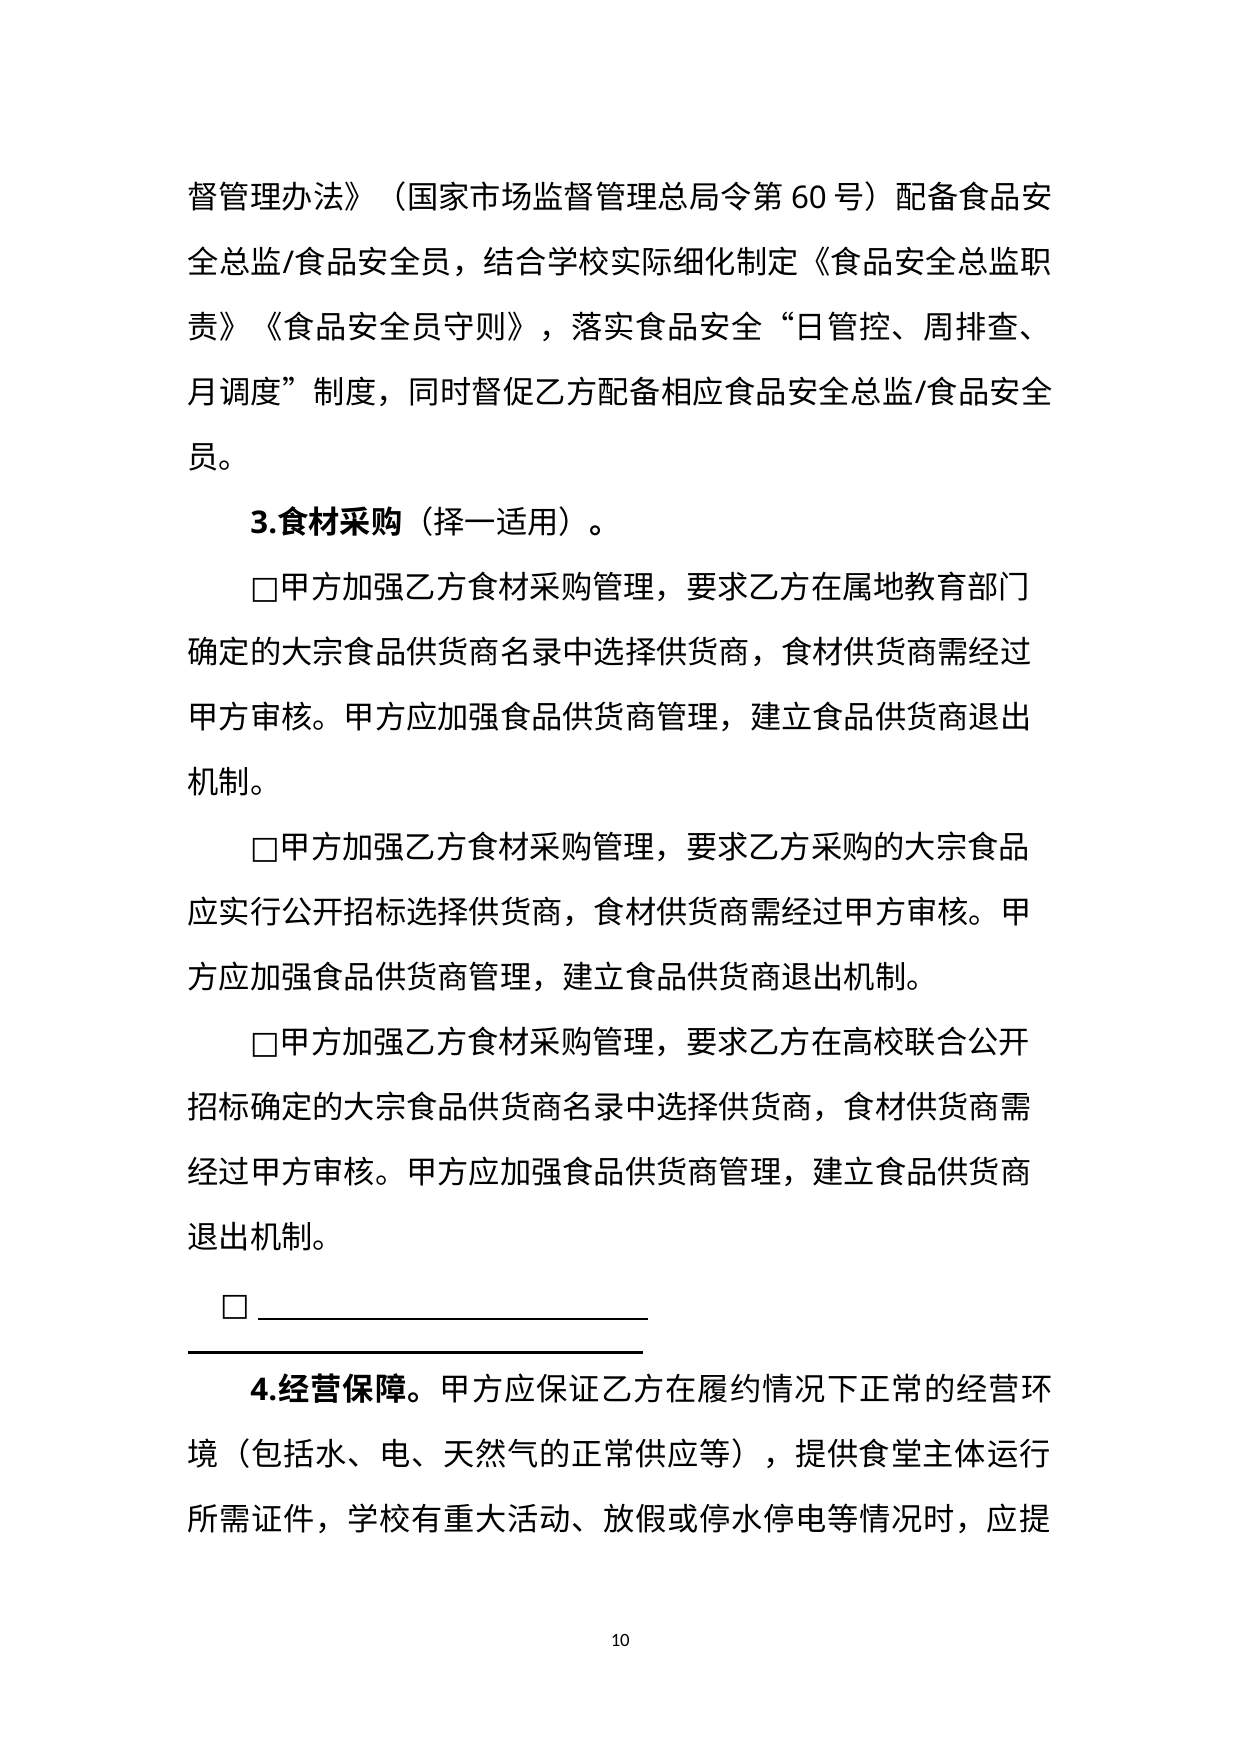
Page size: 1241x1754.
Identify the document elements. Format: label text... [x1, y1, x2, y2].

text □甲方加强乙方食材采购管理，要求乙方在高校联合公开招标确定的大宗食品供货商名录中选择供货商，食材供货商需经过甲方审核。甲方应加强食品供货商管理，建立食品供货商退出机制。 [187, 1007, 1053, 1267]
text □甲方加强乙方食材采购管理，要求乙方采购的大宗食品应实行公开招标选择供货商，食材供货商需经过甲方审核。甲方应加强食品供货商管理，建立食品供货商退出机制。 [187, 812, 1053, 1007]
text □甲方加强乙方食材采购管理，要求乙方在属地教育部门确定的大宗食品供货商名录中选择供货商，食材供货商需经过甲方审核。甲方应加强食品供货商管理，建立食品供货商退出机制。 [187, 552, 1053, 812]
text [187, 1354, 1053, 1549]
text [187, 162, 1053, 487]
text 3.食材采购（择一适用）。 [187, 487, 1053, 552]
text □ [187, 1267, 1053, 1327]
